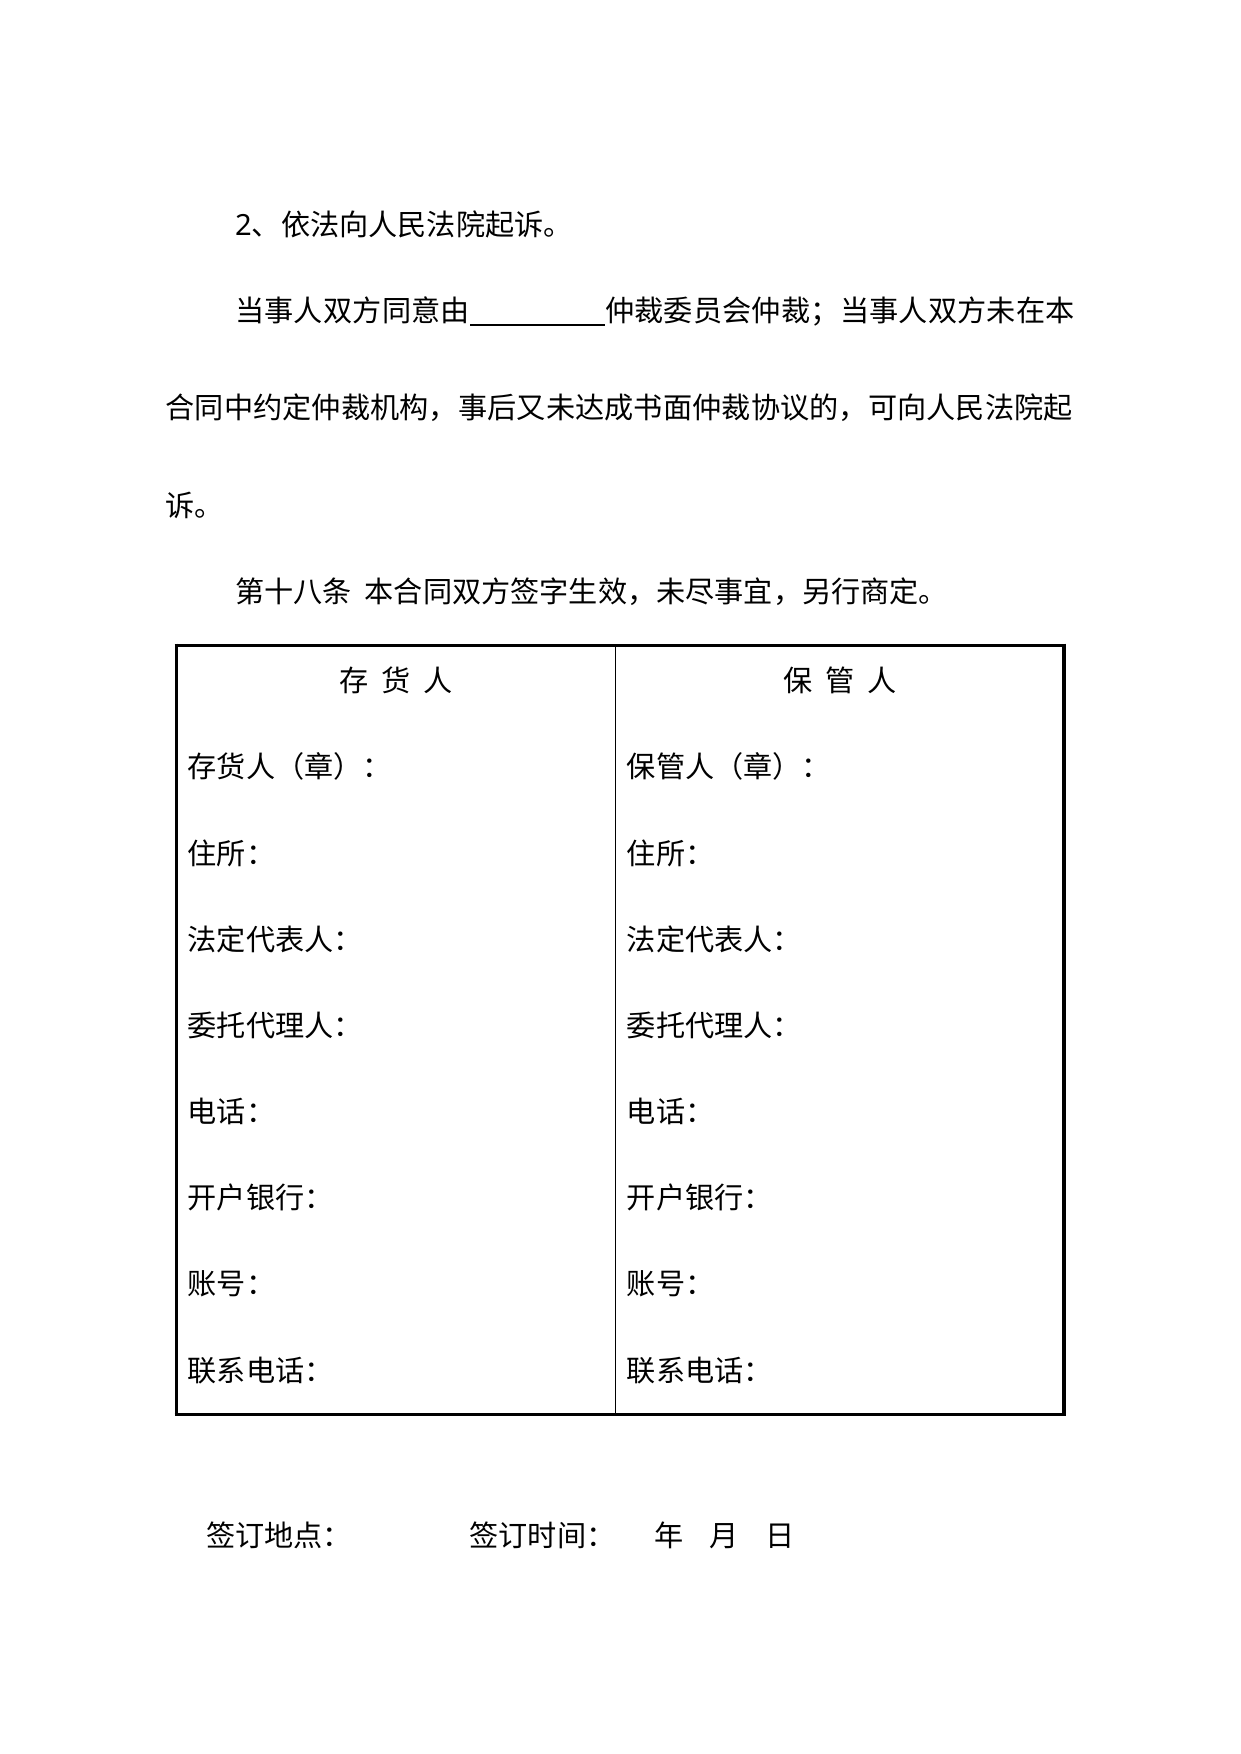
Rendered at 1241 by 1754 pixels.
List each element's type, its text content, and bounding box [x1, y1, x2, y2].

text 第十八条 本合同双方签字生效，未尽事宜，另行商定。 [165, 557, 1075, 622]
text 签订地点： 签订时间： 年 月 日 [165, 1501, 1075, 1566]
table_header 存 货 人 存货人（章）： 住所： 法定代表人： 委托代理人： 电话： 开户银行： 账号： 联系电话： [178, 647, 615, 1413]
table_header 保 管 人 保管人（章）： 住所： 法定代表人： 委托代理人： 电话： 开户银行： 账号： 联系电话： [616, 647, 1062, 1413]
text 当事人双方同意由 仲裁委员会仲裁；当事人双方未在本合同中约定仲裁机构，事后又未达成书面仲裁协议的，可向人民法院起诉。 [165, 276, 1075, 536]
text 2、依法向人民法院起诉。 [165, 190, 1075, 255]
